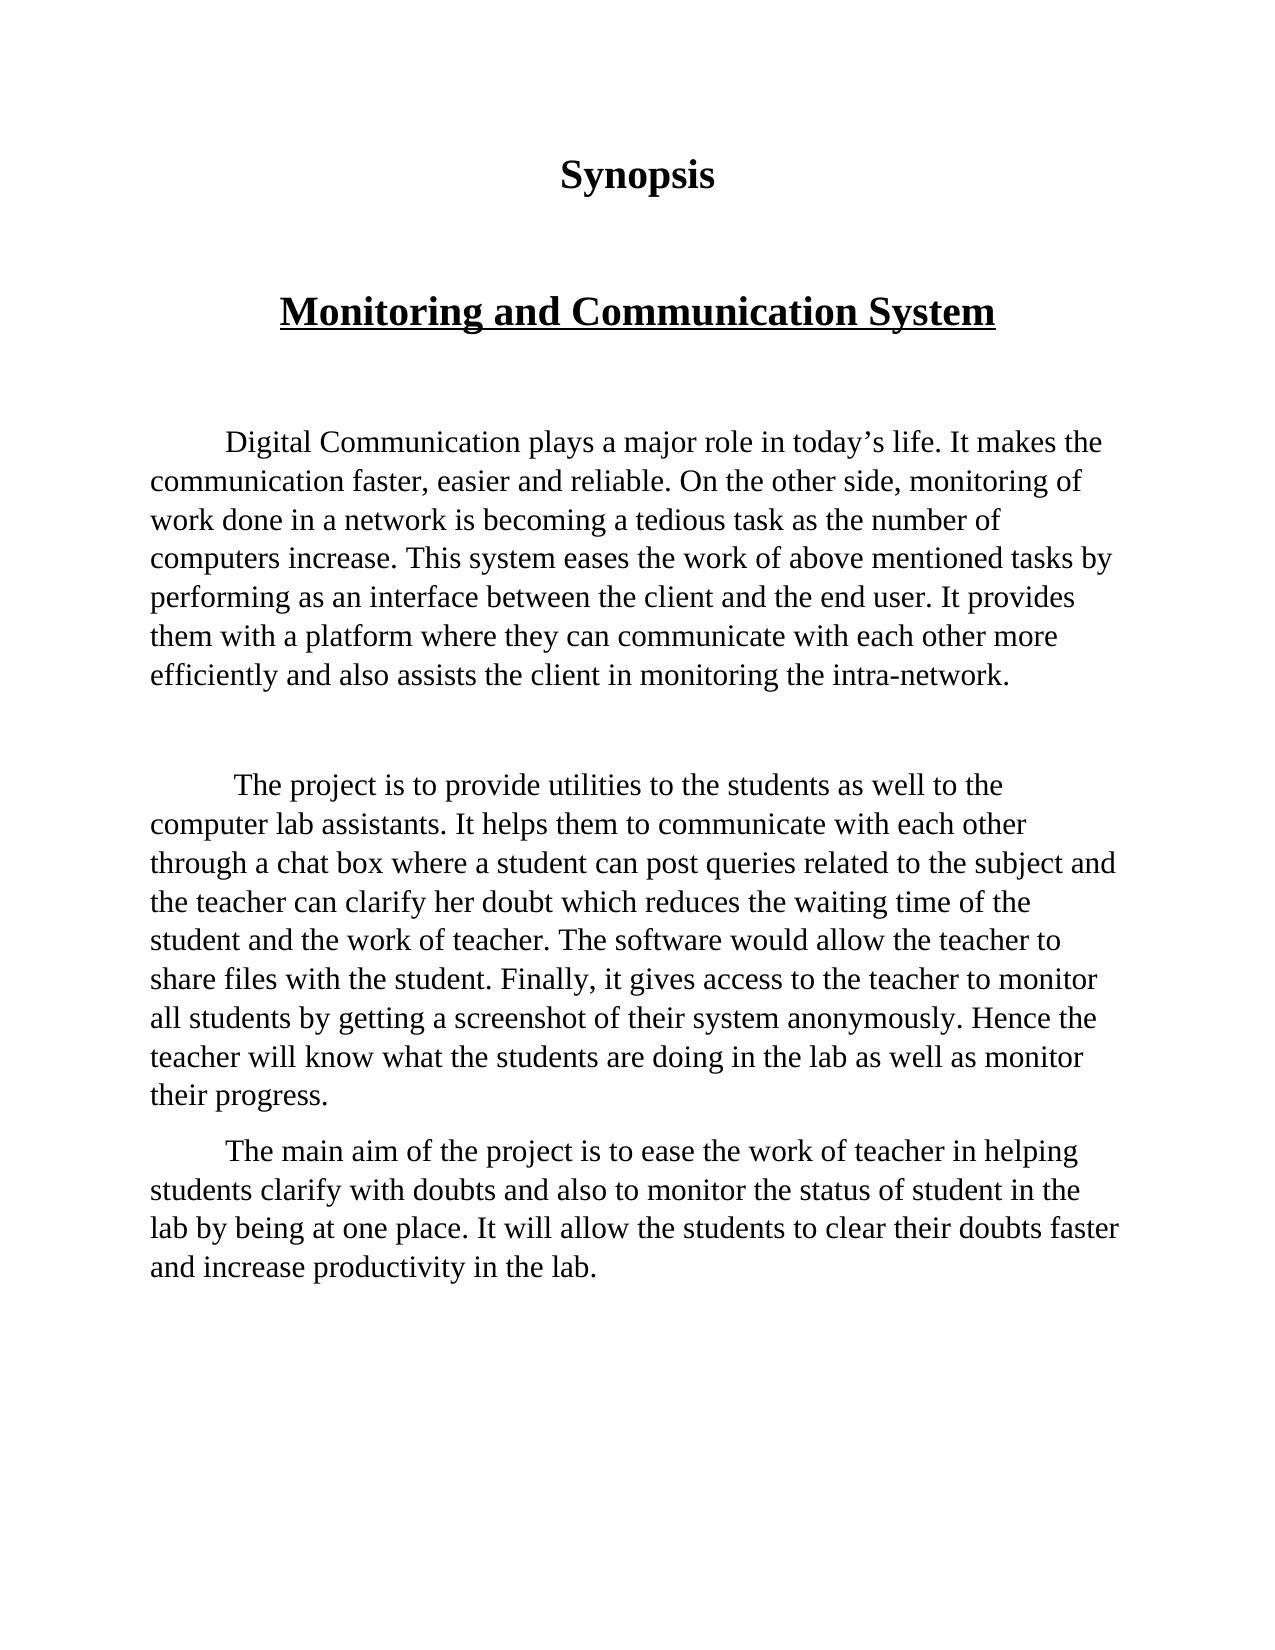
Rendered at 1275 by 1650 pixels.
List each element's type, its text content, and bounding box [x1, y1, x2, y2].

text Monitoring and Communication System [150, 287, 1125, 334]
text Synopsis [150, 150, 1125, 198]
text The project is to provide utilities to the students as well to the computer lab assistants. It helps them to communicate with each other through a chat box where a student can post queries related to the subject and the teacher can clarify her doubt which reduces the waiting time of the student and the work of teacher. The software would allow the teacher to share files with the student. Finally, it gives access to the teacher to monitor all students by getting a screenshot of their system anonymously. Hence the teacher will know what the students are doing in the lab as well as monitor their progress. [150, 767, 1125, 1113]
text The main aim of the project is to ease the work of teacher in helping students clarify with doubts and also to monitor the status of student in the lab by being at one place. It will allow the students to clear their doubts faster and increase productivity in the lab. [150, 1132, 1125, 1284]
text Digital Communication plays a major role in today’s life. It makes the communication faster, easier and reliable. On the other side, monitoring of work done in a network is becoming a tedious task as the number of computers increase. This system eases the work of above mentioned tasks by performing as an interface between the client and the end user. It provides them with a platform where they can communicate with each other more efficiently and also assists the client in monitoring the intra-network. [150, 423, 1125, 692]
